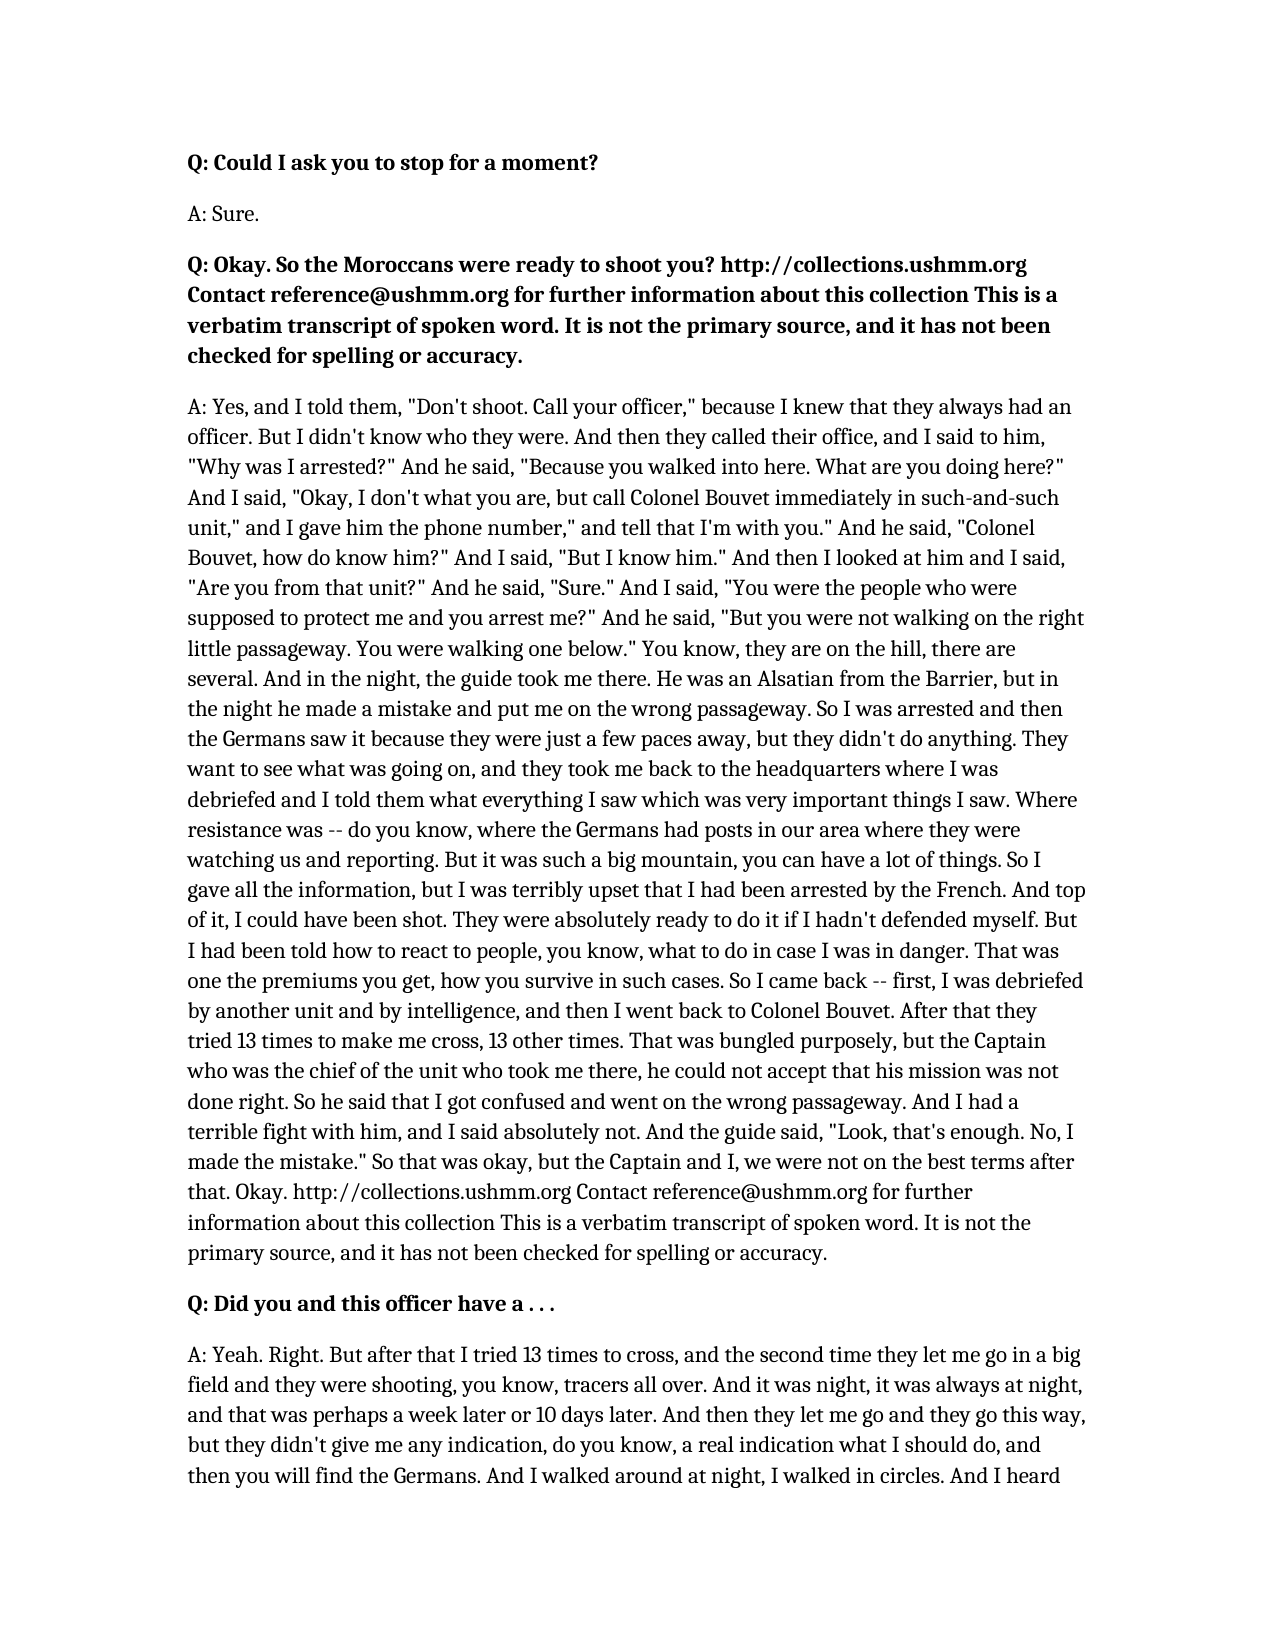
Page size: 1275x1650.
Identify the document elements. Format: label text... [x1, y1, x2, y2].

text Q: Okay. So the Moroccans were ready to shoot you? http://collections.ushmm.org Contact reference@ushmm.org for further information about this collection This is a verbatim transcript of spoken word. It is not the primary source, and it has not been checked for spelling or accuracy. [187, 252, 1087, 369]
text A: Yes, and I told them, "Don't shoot. Call your officer," because I knew that they always had an officer. But I didn't know who they were. And then they called their office, and I said to him, "Why was I arrested?" And he said, "Because you walked into here. What are you doing here?" And I said, "Okay, I don't what you are, but call Colonel Bouvet immediately in such-and-such unit," and I gave him the phone number," and tell that I'm with you." And he said, "Colonel Bouvet, how do know him?" And I said, "But I know him." And then I looked at him and I said, "Are you from that unit?" And he said, "Sure." And I said, "You were the people who were supposed to protect me and you arrest me?" And he said, "But you were not walking on the right little passageway. You were walking one below." You know, they are on the hill, there are several. And in the night, the guide took me there. He was an Alsatian from the Barrier, but in the night he made a mistake and put me on the wrong passageway. So I was arrested and then the Germans saw it because they were just a few paces away, but they didn't do anything. They want to see what was going on, and they took me back to the headquarters where I was debriefed and I told them what everything I saw which was very important things I saw. Where resistance was -- do you know, where the Germans had posts in our area where they were watching us and reporting. But it was such a big mountain, you can have a lot of things. So I gave all the information, but I was terribly upset that I had been arrested by the French. And top of it, I could have been shot. They were absolutely ready to do it if I hadn't defended myself. But I had been told how to react to people, you know, what to do in case I was in danger. That was one the premiums you get, how you survive in such cases. So I came back -- first, I was debriefed by another unit and by intelligence, and then I went back to Colonel Bouvet. After that they tried 13 times to make me cross, 13 other times. That was bungled purposely, but the Captain who was the chief of the unit who took me there, he could not accept that his mission was not done right. So he said that I got confused and went on the wrong passageway. And I had a terrible fight with him, and I said absolutely not. And the guide said, "Look, that's enough. No, I made the mistake." So that was okay, but the Captain and I, we were not on the best terms after that. Okay. http://collections.ushmm.org Contact reference@ushmm.org for further information about this collection This is a verbatim transcript of spoken word. It is not the primary source, and it has not been checked for spelling or accuracy. [187, 394, 1087, 1266]
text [187, 1342, 1087, 1489]
text A: Sure. [187, 201, 1087, 227]
text Q: Could I ask you to stop for a moment? [187, 150, 1087, 176]
text Q: Did you and this officer have a . . . [187, 1291, 1087, 1317]
